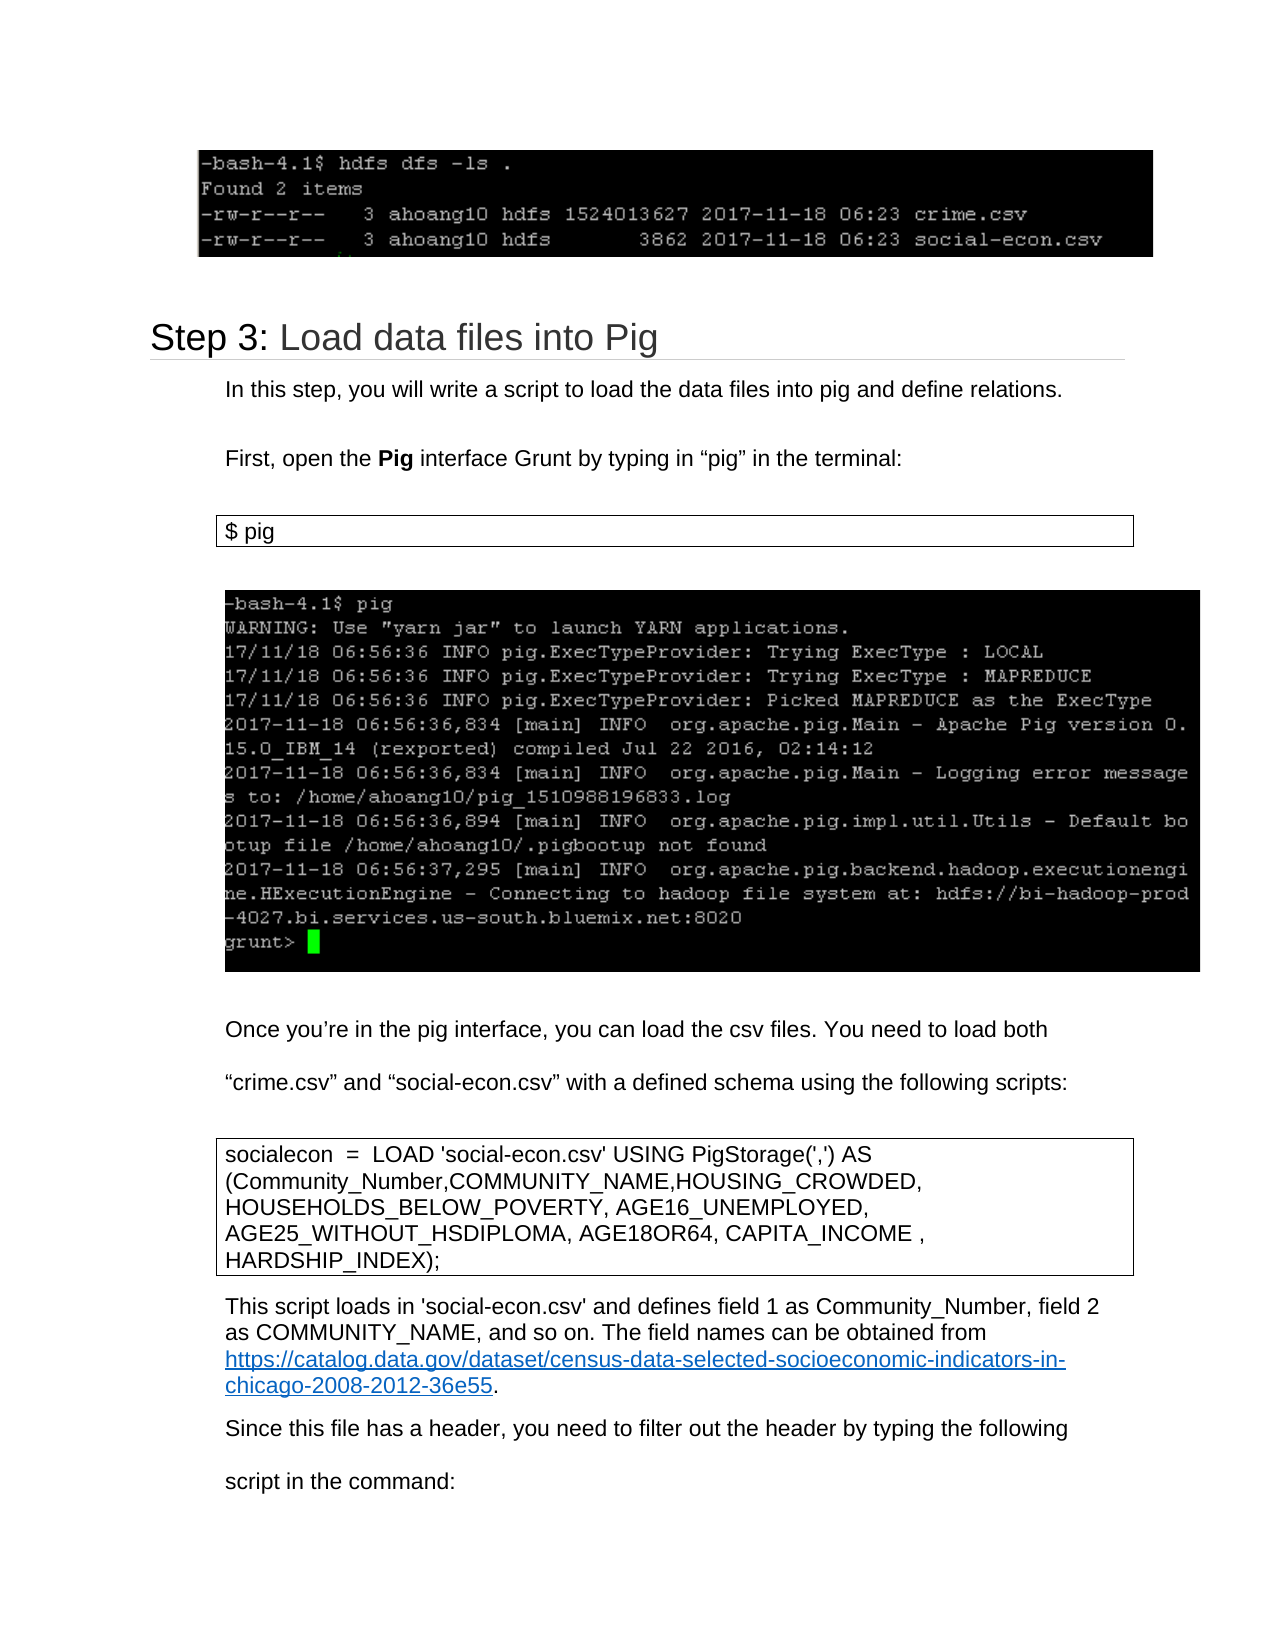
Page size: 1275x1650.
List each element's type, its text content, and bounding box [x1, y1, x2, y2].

text In this step, you will write a script to load the data files into pig and define relations. [225, 376, 1125, 402]
text This script loads in 'social-econ.csv' and defines field 1 as Community_Number, field 2 as COMMUNITY_NAME, and so on. The field names can be obtained from https://catalog.data.gov/dataset/census-data-selected-socioeconomic-indicators-in-chicago-2008-2012-36e55. [225, 1293, 1125, 1398]
text $ pig [217, 516, 1133, 546]
text Once you’re in the pig interface, you can load the csv files. You need to load both “crime.csv” and “social-econ.csv” with a defined schema using the following scripts: [225, 1016, 1125, 1095]
text Step 3: Load data files into Pig [150, 316, 1125, 359]
text socialecon = LOAD 'social-econ.csv' USING PigStorage(',') AS (Community_Number,COMMUNITY_NAME,HOUSING_CROWDED, HOUSEHOLDS_BELOW_POVERTY, AGE16_UNEMPLOYED, AGE25_WITHOUT_HSDIPLOMA, AGE18OR64, CAPITA_INCOME , HARDSHIP_INDEX); [217, 1139, 1133, 1275]
text Since this file has a header, you need to filter out the header by typing the following script in the command: [225, 1415, 1125, 1494]
picture [225, 590, 1200, 972]
text First, open the Pig interface Grunt by typing in “pig” in the terminal: [225, 445, 1125, 472]
picture [196, 150, 1154, 257]
